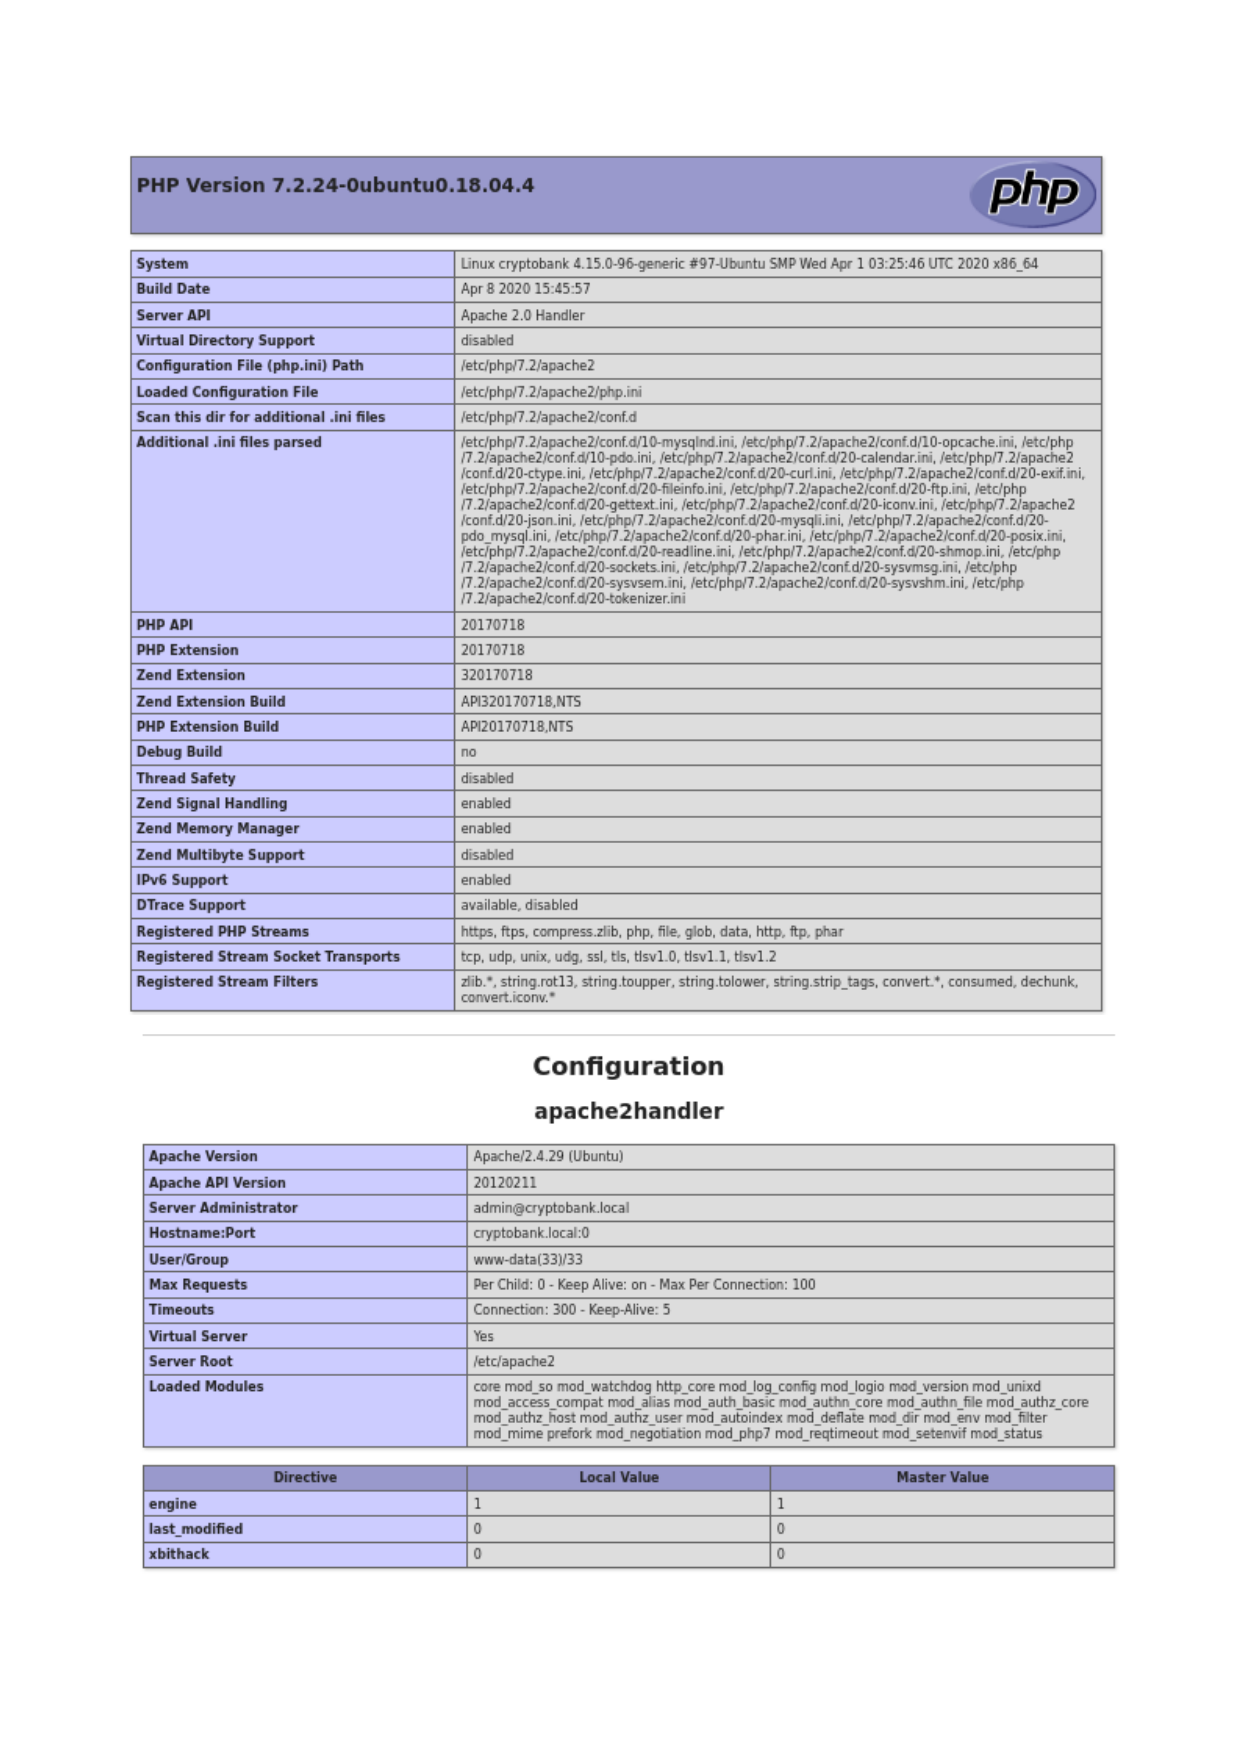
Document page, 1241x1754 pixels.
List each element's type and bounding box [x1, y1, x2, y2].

picture [118, 1034, 1120, 1578]
picture [118, 147, 1109, 1015]
